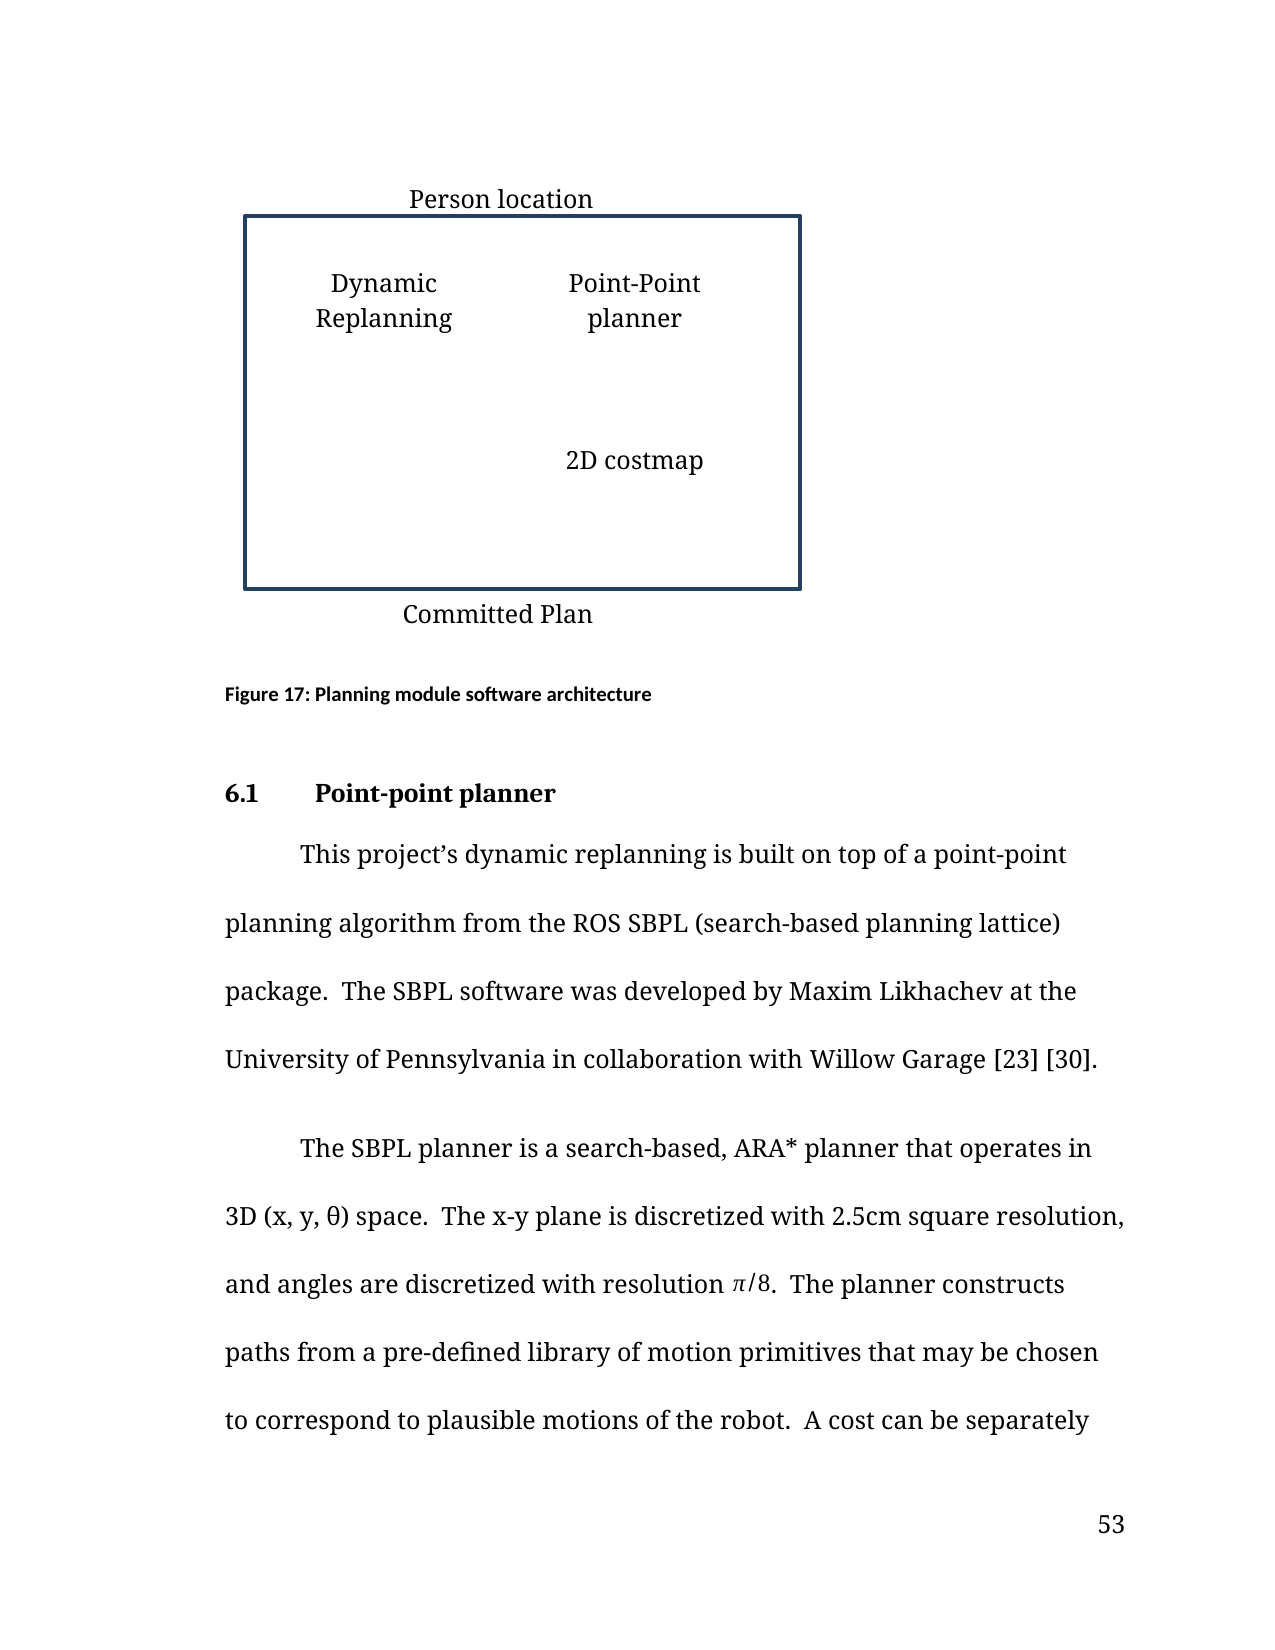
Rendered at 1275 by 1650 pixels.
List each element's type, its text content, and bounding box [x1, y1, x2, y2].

subtitle Point-point planner [225, 778, 1125, 809]
text This project’s dynamic replanning is built on top of a point-point planning algorithm from the ROS SBPL (search-based planning lattice) package. The SBPL software was developed by Maxim Likhachev at the University of Pennsylvania in collaboration with Willow Garage . [225, 837, 1125, 1076]
